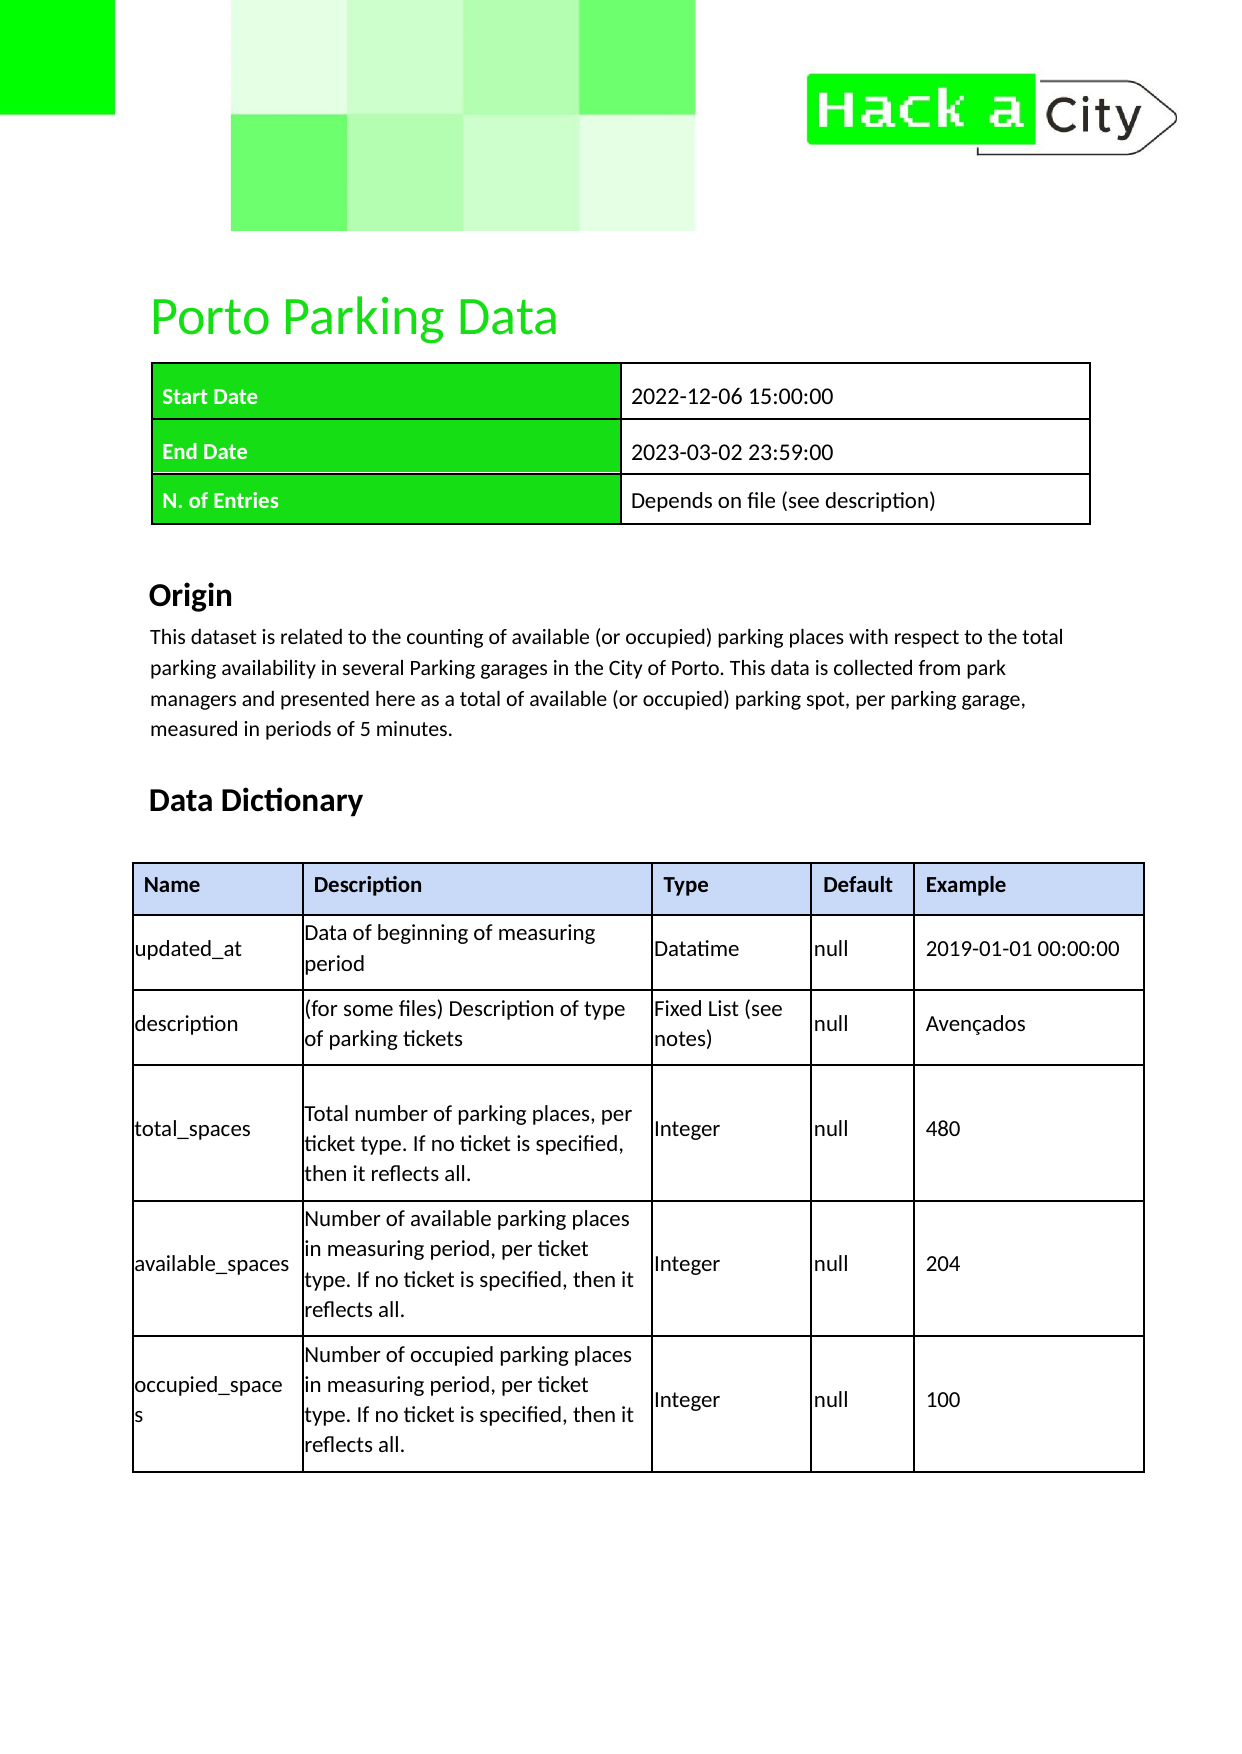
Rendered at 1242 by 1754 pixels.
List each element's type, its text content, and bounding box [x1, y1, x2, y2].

table_header Start Date [153, 364, 620, 418]
table_cell description [134, 991, 302, 1064]
table_cell null [812, 1202, 913, 1335]
table_cell Number of occupied parking places in measuring period, per ticket type. If no ticket is specified, then it reflects all. [304, 1337, 651, 1471]
table_header Example [915, 864, 1143, 914]
subtitle Data Dictionary [148, 779, 1066, 820]
table_cell 480 [915, 1066, 1143, 1200]
table_cell 2019-01-01 00:00:00 [915, 916, 1143, 989]
subtitle Origin [148, 574, 1066, 615]
table_header 2022-12-06 15:00:00 [622, 364, 1089, 418]
table_cell 2023-03-02 23:59:00 [622, 420, 1089, 472]
table_cell Data of beginning of measuring period [304, 916, 651, 989]
table_cell 100 [915, 1337, 1143, 1471]
table_cell Number of available parking places in measuring period, per ticket type. If no ticket is specified, then it reflects all. [304, 1202, 651, 1335]
table_cell Fixed List (see notes) [653, 991, 810, 1064]
table_cell null [812, 916, 913, 989]
table_header Name [134, 864, 302, 914]
table_cell null [812, 1066, 913, 1200]
table_cell occupied_spaces [134, 1337, 302, 1471]
table_cell N. of Entries [153, 475, 620, 523]
table_cell Avençados [915, 991, 1143, 1064]
table_header Default [812, 864, 913, 914]
table_cell available_spaces [134, 1202, 302, 1335]
table_cell Total number of parking places, per ticket type. If no ticket is specified, then it reflects all. [304, 1066, 651, 1200]
table_cell null [812, 1337, 913, 1471]
table_cell Integer [653, 1202, 810, 1335]
table_header Type [653, 864, 810, 914]
picture [0, 0, 1241, 231]
table_cell Integer [653, 1066, 810, 1200]
table_header Description [304, 864, 651, 914]
table_cell Integer [653, 1337, 810, 1471]
table_cell End Date [153, 420, 620, 472]
table_cell (for some files) Description of type of parking tickets [304, 991, 651, 1064]
text This dataset is related to the counting of available (or occupied) parking places with respect to the total parking availability in several Parking garages in the City of Porto. This data is collected from park managers and presented here as a total of available (or occupied) parking spot, per parking garage, measured in periods of 5 minutes. [150, 623, 1066, 742]
table_cell total_spaces [134, 1066, 302, 1200]
table_cell null [812, 991, 913, 1064]
table_cell Datatime [653, 916, 810, 989]
table_cell 204 [915, 1202, 1143, 1335]
table_cell Depends on file (see description) [622, 475, 1089, 523]
text Porto Parking Data [150, 282, 1066, 348]
table_cell updated_at [134, 916, 302, 989]
